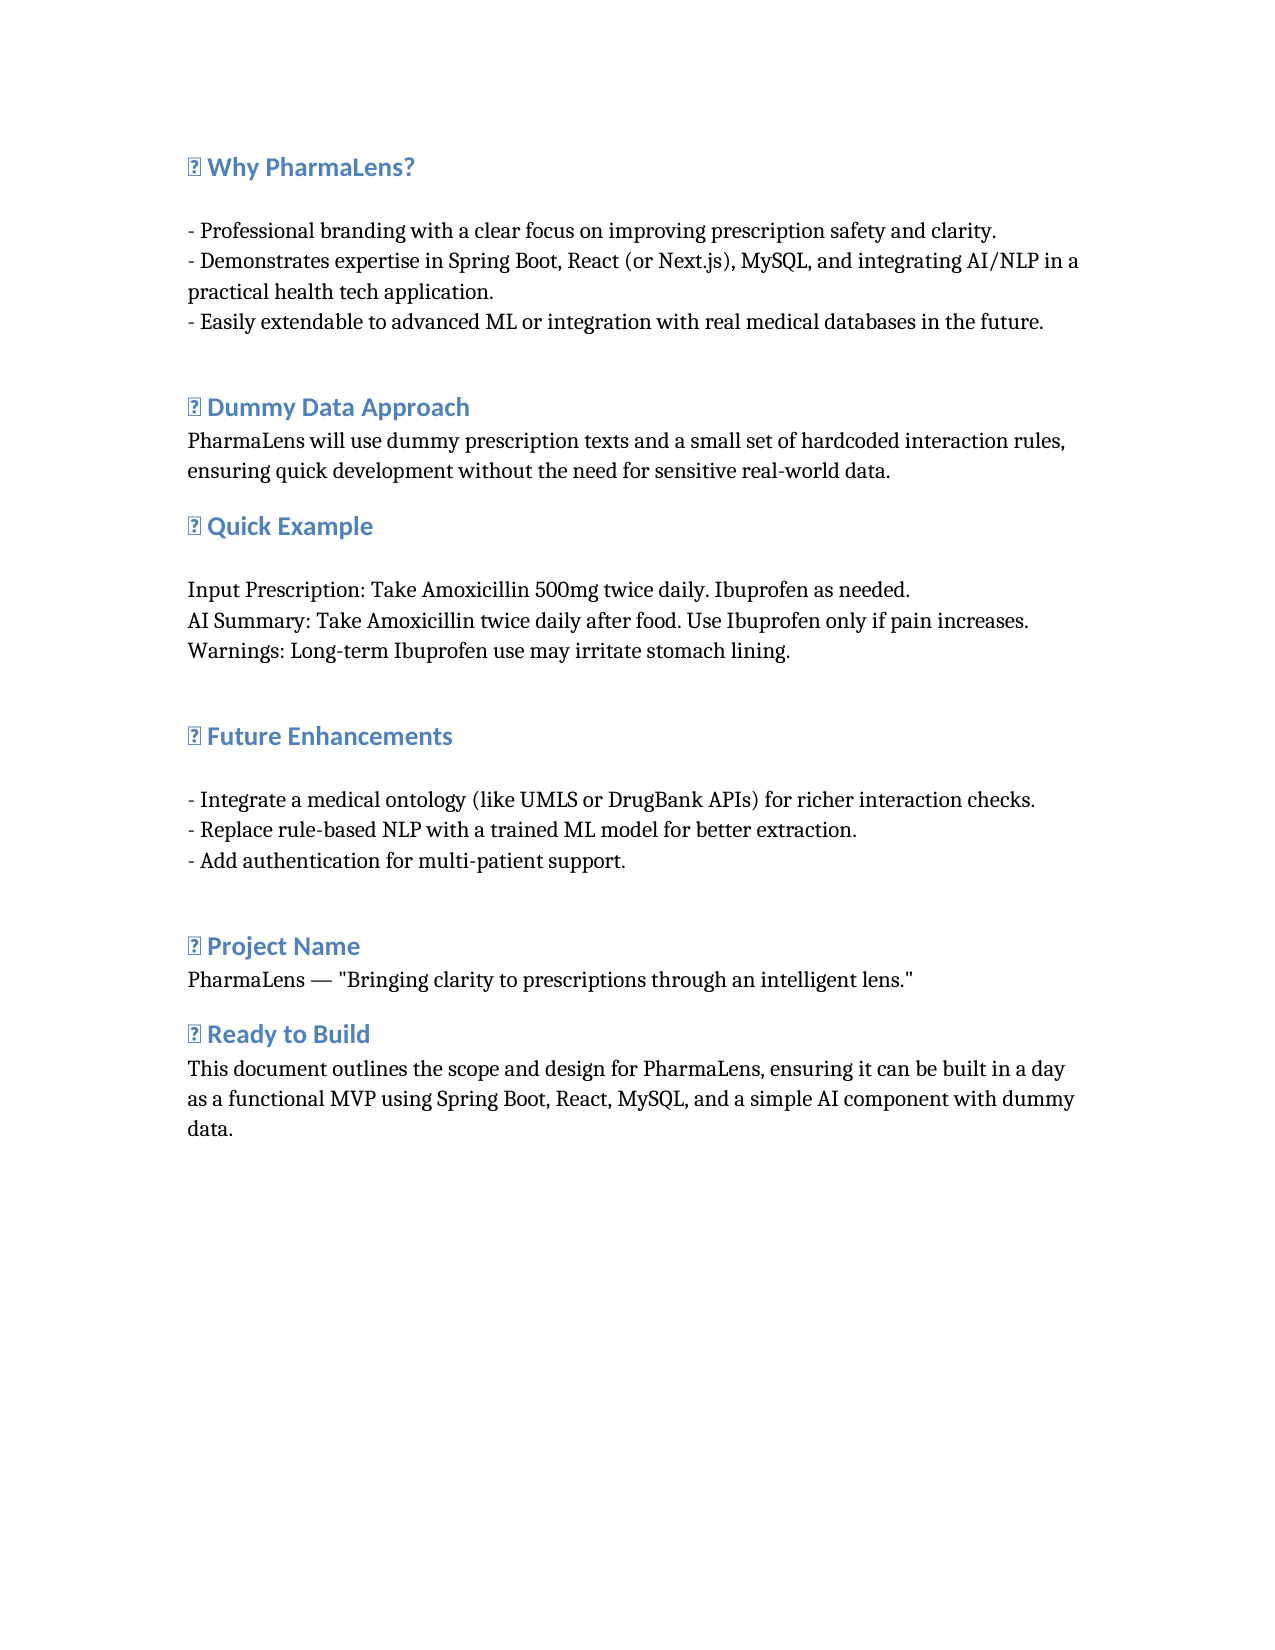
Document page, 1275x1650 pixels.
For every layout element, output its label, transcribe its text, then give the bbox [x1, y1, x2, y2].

subtitle 🚀 Future Enhancements [187, 719, 1087, 752]
subtitle ✅ Ready to Build [187, 1018, 1087, 1051]
subtitle 📌 Project Name [187, 929, 1087, 962]
text Input Prescription: Take Amoxicillin 500mg twice daily. Ibuprofen as needed. AI Summary: Take Amoxicillin twice daily after food. Use Ibuprofen only if pain increases. Warnings: Long-term Ibuprofen use may irritate stomach lining. [187, 547, 1087, 694]
subtitle ✅ Quick Example [187, 509, 1087, 542]
text - Integrate a medical ontology (like UMLS or DrugBank APIs) for richer interaction checks. - Replace rule-based NLP with a trained ML model for better extraction. - Add authentication for multi-patient support. [187, 757, 1087, 904]
subtitle 📝 Dummy Data Approach [187, 390, 1087, 423]
text - Professional branding with a clear focus on improving prescription safety and clarity. - Demonstrates expertise in Spring Boot, React (or Next.js), MySQL, and integrating AI/NLP in a practical health tech application. - Easily extendable to advanced ML or integration with real medical databases in the future. [187, 188, 1087, 365]
subtitle 🌟 Why PharmaLens? [187, 150, 1087, 183]
text PharmaLens — "Bringing clarity to prescriptions through an intelligent lens." [187, 967, 1087, 993]
text PharmaLens will use dummy prescription texts and a small set of hardcoded interaction rules, ensuring quick development without the need for sensitive real-world data. [187, 428, 1087, 484]
text This document outlines the scope and design for PharmaLens, ensuring it can be built in a day as a functional MVP using Spring Boot, React, MySQL, and a simple AI component with dummy data. [187, 1056, 1087, 1142]
